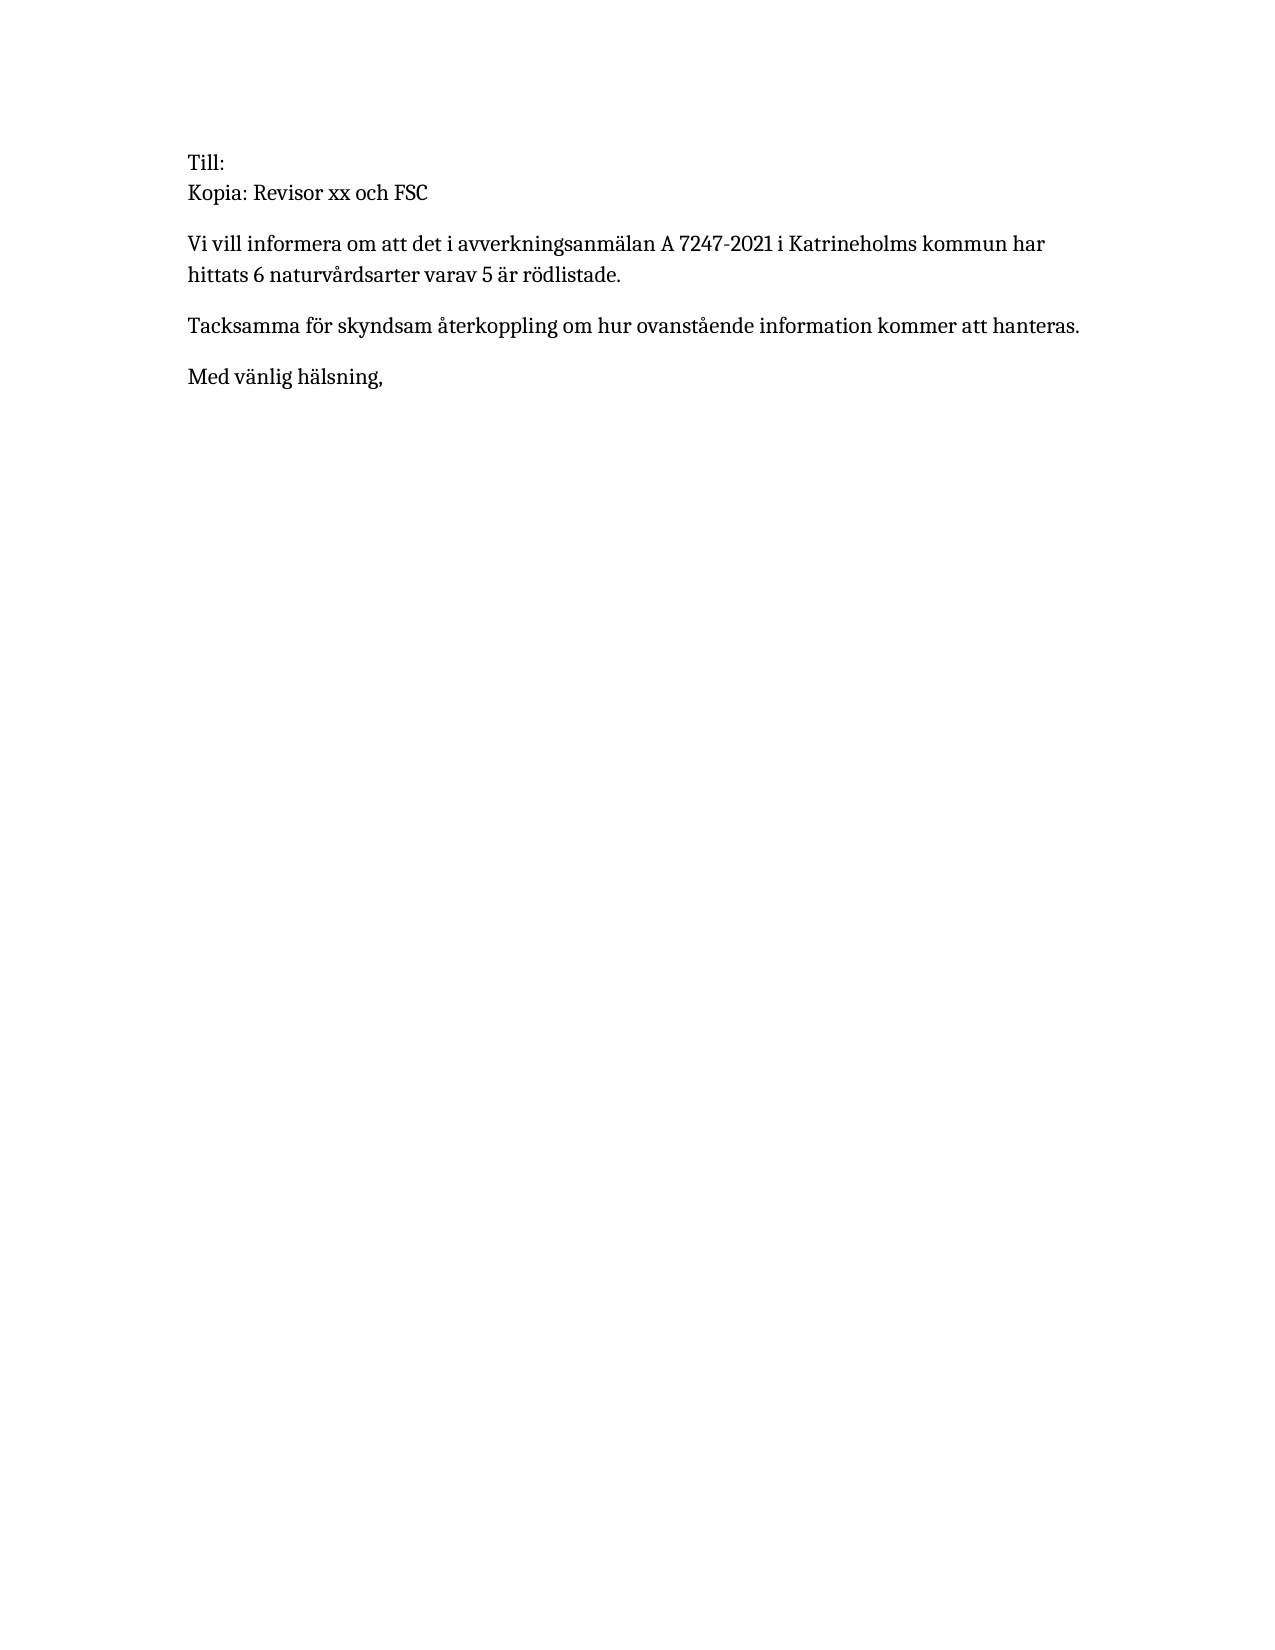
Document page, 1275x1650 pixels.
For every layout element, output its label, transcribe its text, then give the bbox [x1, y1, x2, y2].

text Vi vill informera om att det i avverkningsanmälan A 7247-2021 i Katrineholms kommun har hittats 6 naturvårdsarter varav 5 är rödlistade. [187, 231, 1087, 288]
text Tacksamma för skyndsam återkoppling om hur ovanstående information kommer att hanteras. [187, 312, 1087, 339]
text Till: Kopia: Revisor xx och FSC [187, 150, 1087, 207]
text Med vänlig hälsning, [187, 363, 1087, 420]
